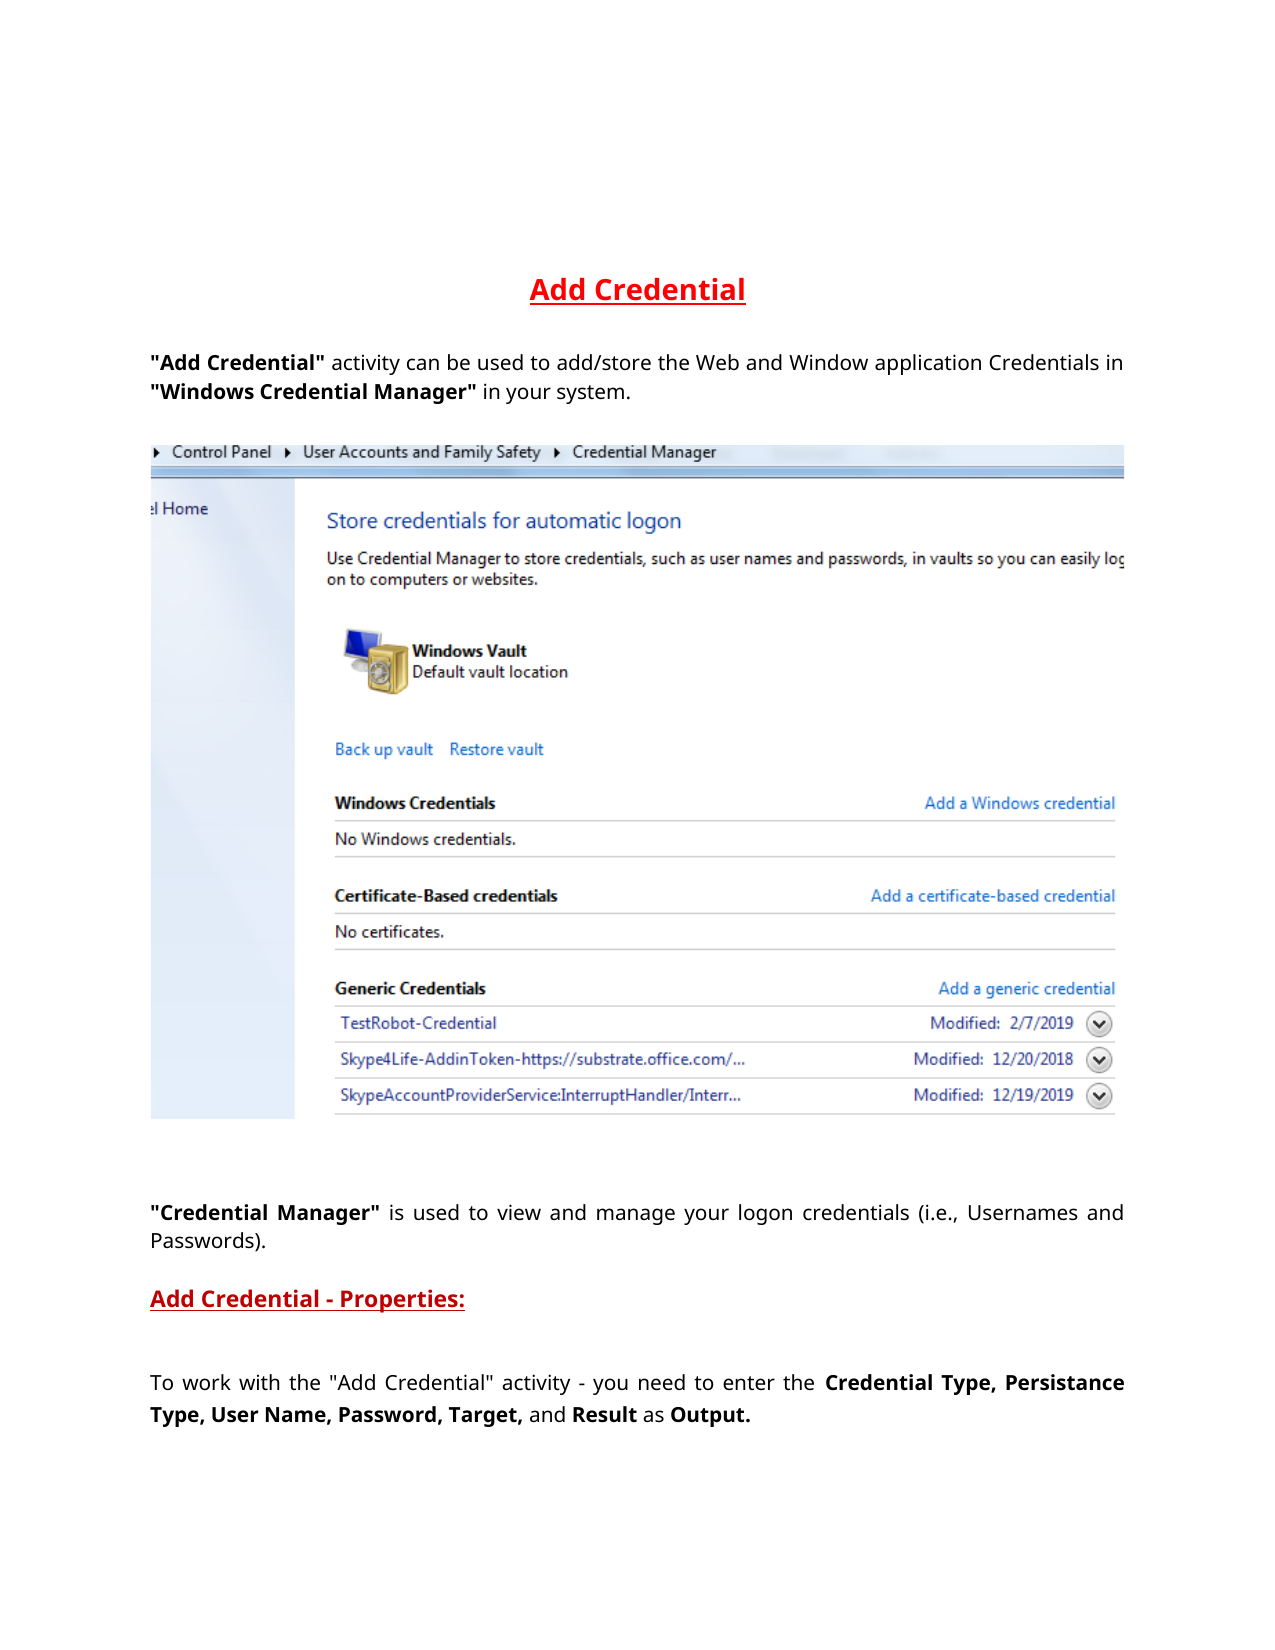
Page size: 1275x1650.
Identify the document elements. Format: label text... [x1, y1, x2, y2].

text "Credential Manager" is used to view and manage your logon credentials (i.e., Usernames and Passwords). [150, 1198, 1125, 1255]
picture [150, 445, 1125, 1119]
text Add Credential [150, 269, 1125, 309]
text To work with the "Add Credential" activity - you need to enter the Credential Type, Persistance Type, User Name, Password, Target, and Result as Output. [150, 1368, 1125, 1429]
text Add Credential - Properties: [150, 1283, 1125, 1314]
text "Add Credential" activity can be used to add/store the Web and Window application Credentials in "Windows Credential Manager" in your system. [150, 348, 1125, 405]
